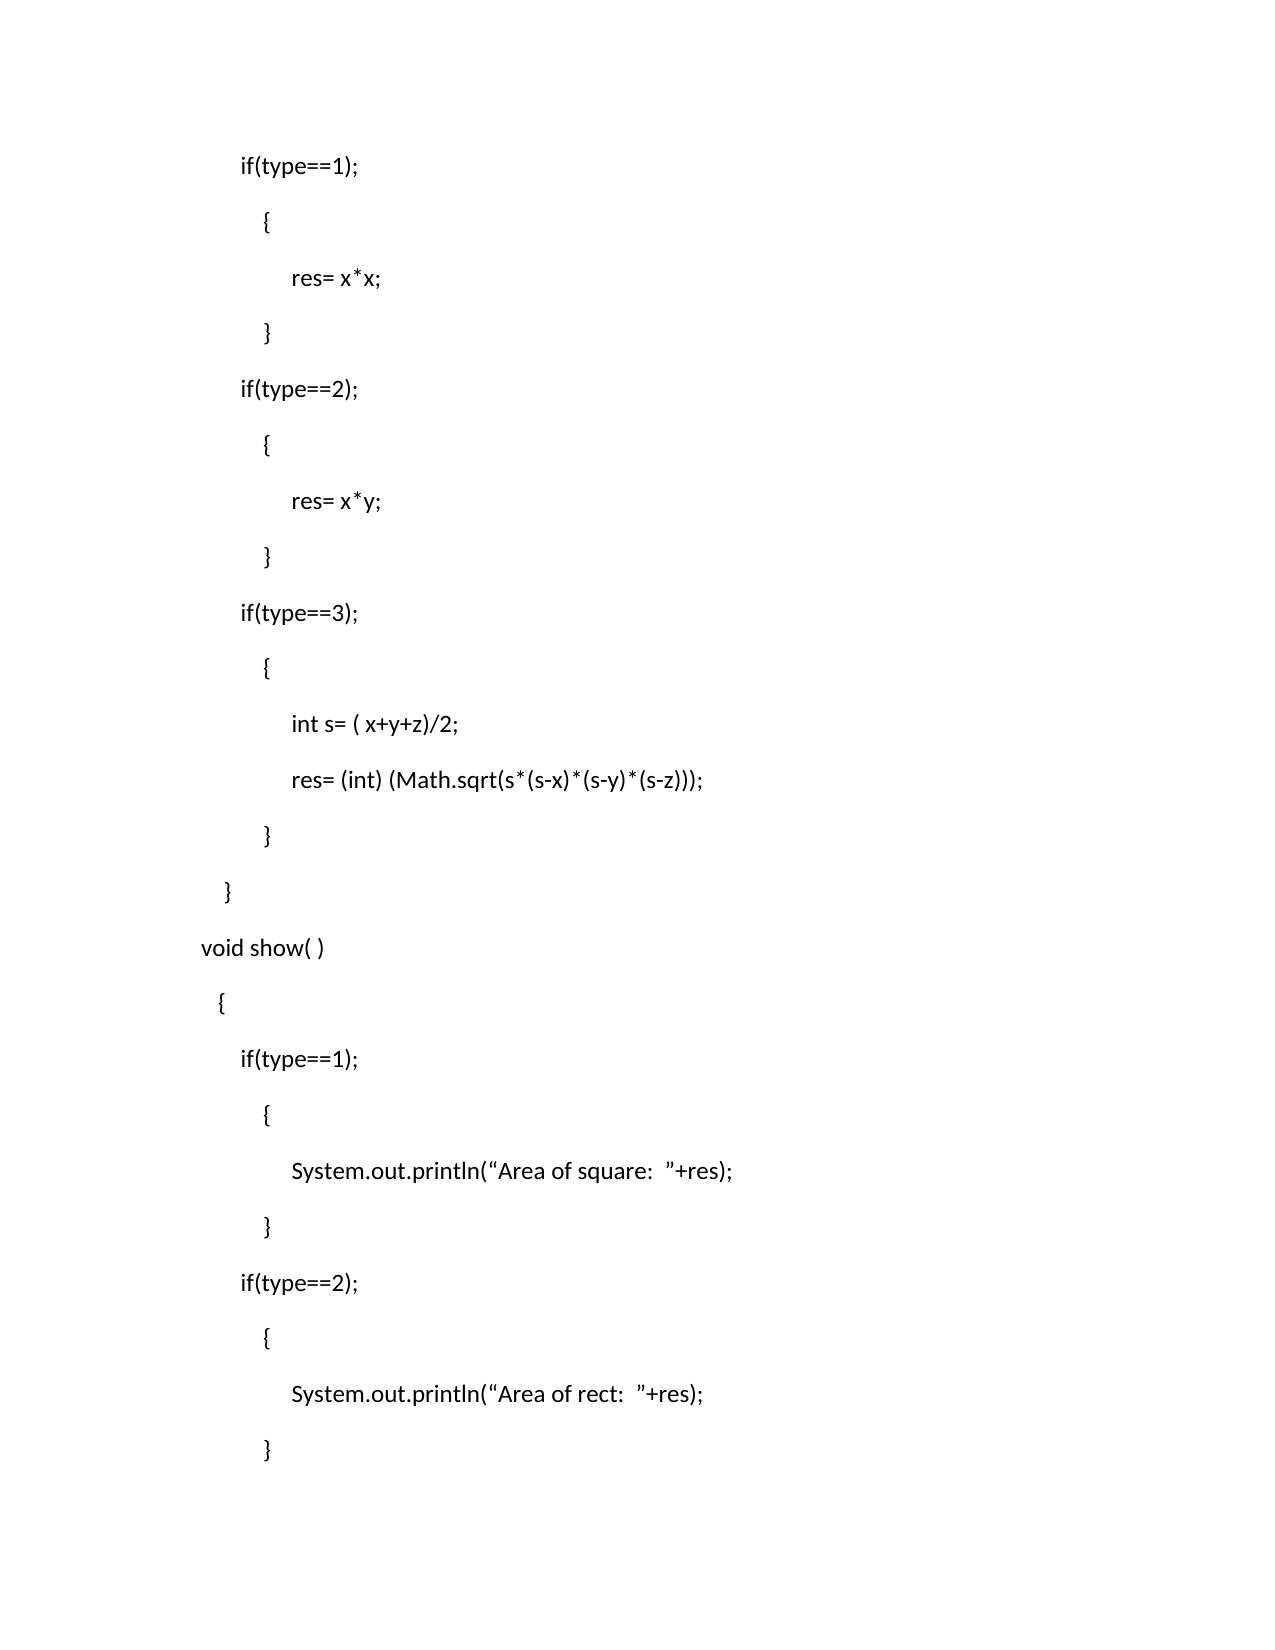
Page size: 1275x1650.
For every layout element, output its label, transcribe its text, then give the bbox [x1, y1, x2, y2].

text { [150, 1099, 1125, 1130]
text System.out.println(“Area of rect: ”+res); [150, 1378, 1125, 1409]
text } [150, 317, 1125, 348]
text if(type==1); [150, 1043, 1125, 1074]
text res= x*x; [150, 262, 1125, 292]
text { [150, 652, 1125, 683]
text if(type==1); [150, 150, 1125, 181]
text System.out.println(“Area of square: ”+res); [150, 1155, 1125, 1186]
text } [150, 876, 1125, 906]
text } [150, 820, 1125, 851]
text if(type==2); [150, 373, 1125, 404]
text } [150, 1434, 1125, 1465]
text if(type==2); [150, 1267, 1125, 1297]
text { [150, 1322, 1125, 1353]
text { [150, 206, 1125, 236]
text void show( ) [150, 932, 1125, 962]
text res= x*y; [150, 485, 1125, 516]
text } [150, 1211, 1125, 1241]
text { [150, 429, 1125, 460]
text int s= ( x+y+z)/2; [150, 708, 1125, 739]
text } [150, 541, 1125, 571]
text res= (int) (Math.sqrt(s*(s-x)*(s-y)*(s-z))); [150, 764, 1125, 795]
text { [150, 987, 1125, 1018]
text if(type==3); [150, 597, 1125, 627]
